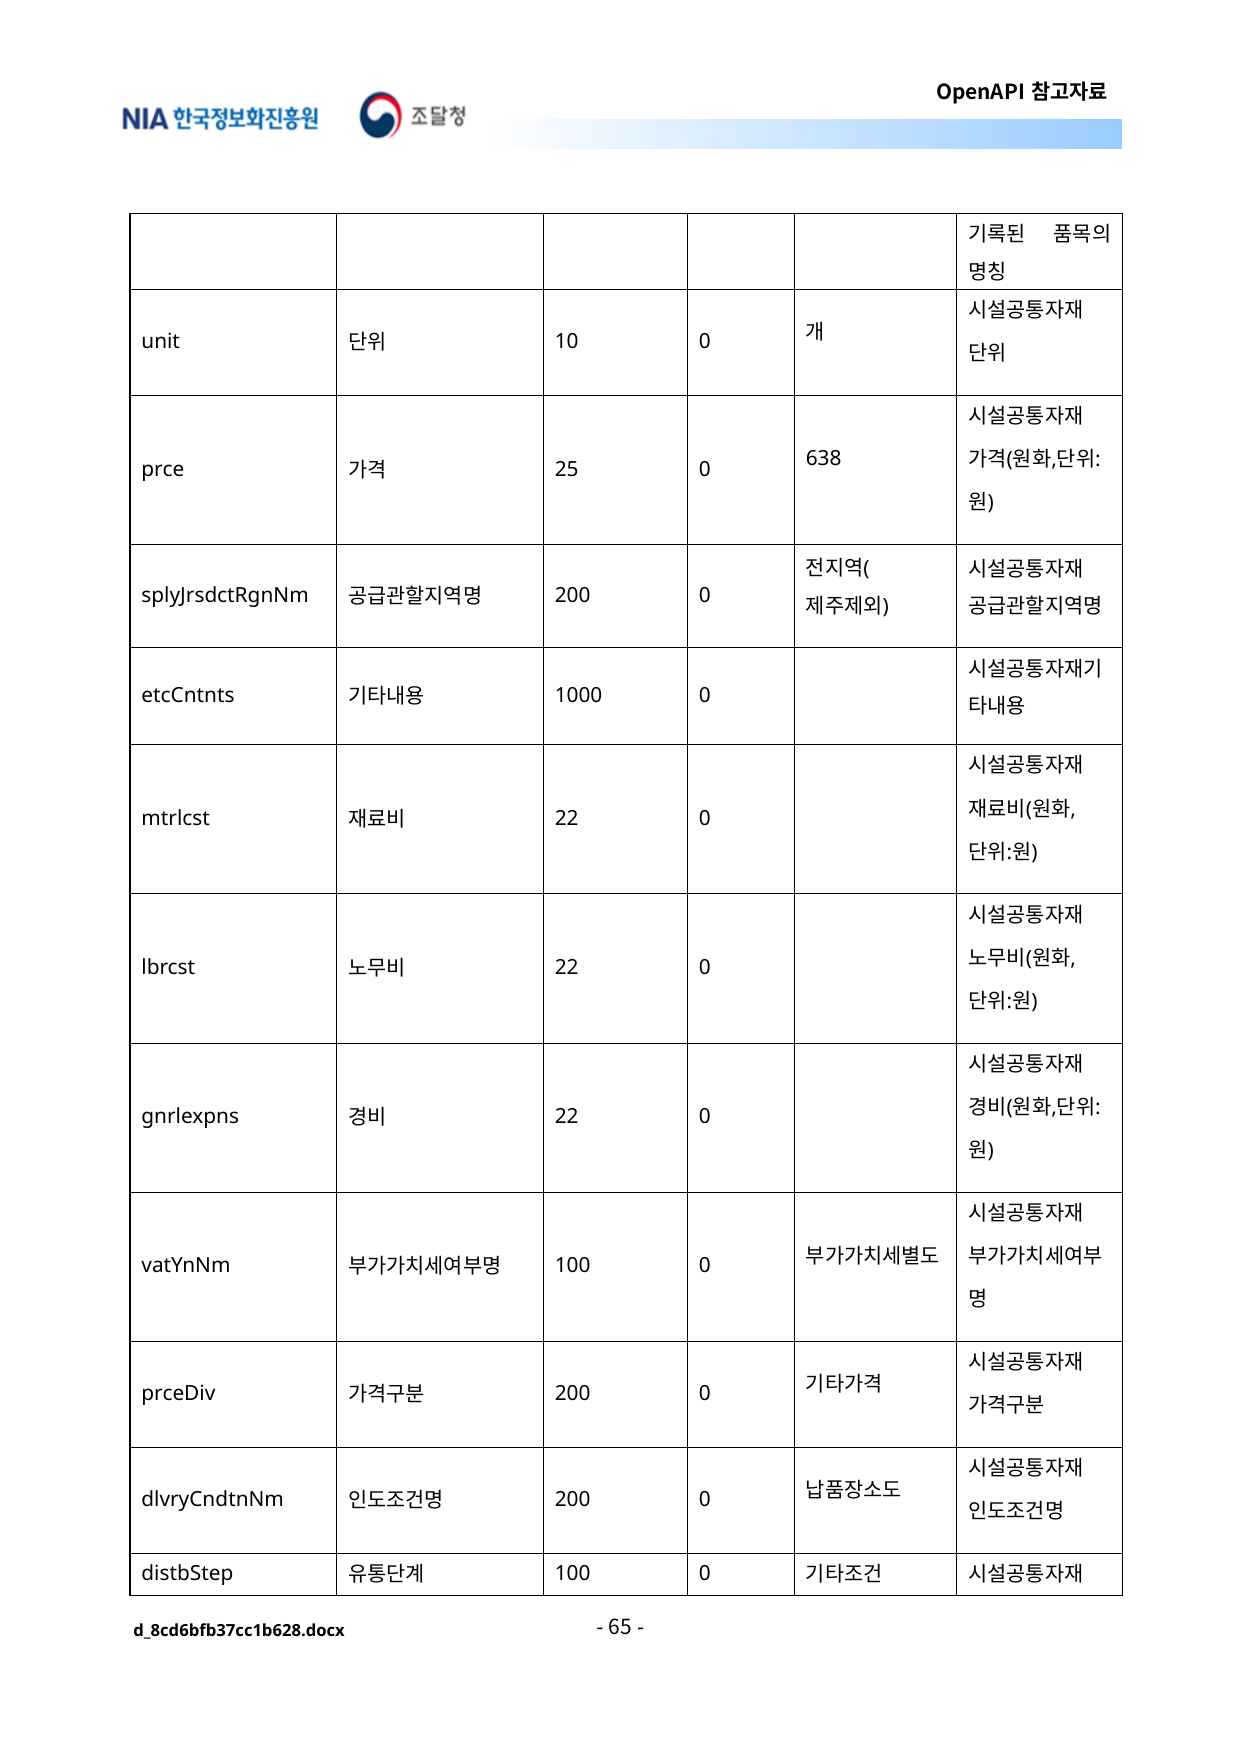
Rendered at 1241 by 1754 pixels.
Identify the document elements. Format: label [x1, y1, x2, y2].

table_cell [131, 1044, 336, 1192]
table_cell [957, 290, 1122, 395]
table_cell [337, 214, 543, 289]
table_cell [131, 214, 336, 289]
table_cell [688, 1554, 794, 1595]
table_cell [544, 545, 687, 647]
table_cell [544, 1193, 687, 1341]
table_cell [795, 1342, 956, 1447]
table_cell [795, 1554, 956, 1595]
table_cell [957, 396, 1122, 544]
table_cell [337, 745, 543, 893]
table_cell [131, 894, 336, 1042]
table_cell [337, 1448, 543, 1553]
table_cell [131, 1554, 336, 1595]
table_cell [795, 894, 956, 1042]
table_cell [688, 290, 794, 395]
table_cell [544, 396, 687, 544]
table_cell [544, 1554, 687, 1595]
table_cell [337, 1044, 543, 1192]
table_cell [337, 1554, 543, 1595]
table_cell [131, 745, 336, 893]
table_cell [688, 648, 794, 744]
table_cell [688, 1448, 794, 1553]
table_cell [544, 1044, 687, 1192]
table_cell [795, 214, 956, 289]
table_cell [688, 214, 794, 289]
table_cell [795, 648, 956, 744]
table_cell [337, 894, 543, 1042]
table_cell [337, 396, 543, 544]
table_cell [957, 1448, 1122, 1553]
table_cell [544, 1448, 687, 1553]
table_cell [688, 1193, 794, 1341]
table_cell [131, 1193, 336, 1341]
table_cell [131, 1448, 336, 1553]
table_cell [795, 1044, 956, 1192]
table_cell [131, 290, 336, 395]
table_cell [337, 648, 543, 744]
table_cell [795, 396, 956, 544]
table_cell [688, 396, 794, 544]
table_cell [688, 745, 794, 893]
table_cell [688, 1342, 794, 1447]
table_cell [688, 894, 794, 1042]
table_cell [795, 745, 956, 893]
picture [118, 88, 472, 145]
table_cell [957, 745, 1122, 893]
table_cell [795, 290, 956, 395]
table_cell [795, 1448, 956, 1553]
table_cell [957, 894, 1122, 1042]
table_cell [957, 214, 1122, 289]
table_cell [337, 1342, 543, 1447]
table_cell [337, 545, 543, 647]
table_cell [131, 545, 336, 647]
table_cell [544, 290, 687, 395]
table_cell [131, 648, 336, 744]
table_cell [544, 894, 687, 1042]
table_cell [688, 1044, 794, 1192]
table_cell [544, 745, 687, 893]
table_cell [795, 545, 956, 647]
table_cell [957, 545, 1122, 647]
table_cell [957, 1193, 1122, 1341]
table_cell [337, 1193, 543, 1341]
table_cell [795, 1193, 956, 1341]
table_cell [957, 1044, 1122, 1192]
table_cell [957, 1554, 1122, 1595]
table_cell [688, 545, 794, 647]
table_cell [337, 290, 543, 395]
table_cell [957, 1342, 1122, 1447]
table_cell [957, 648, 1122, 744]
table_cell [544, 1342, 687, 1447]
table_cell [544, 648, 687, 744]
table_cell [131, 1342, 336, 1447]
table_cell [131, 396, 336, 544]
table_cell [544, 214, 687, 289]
